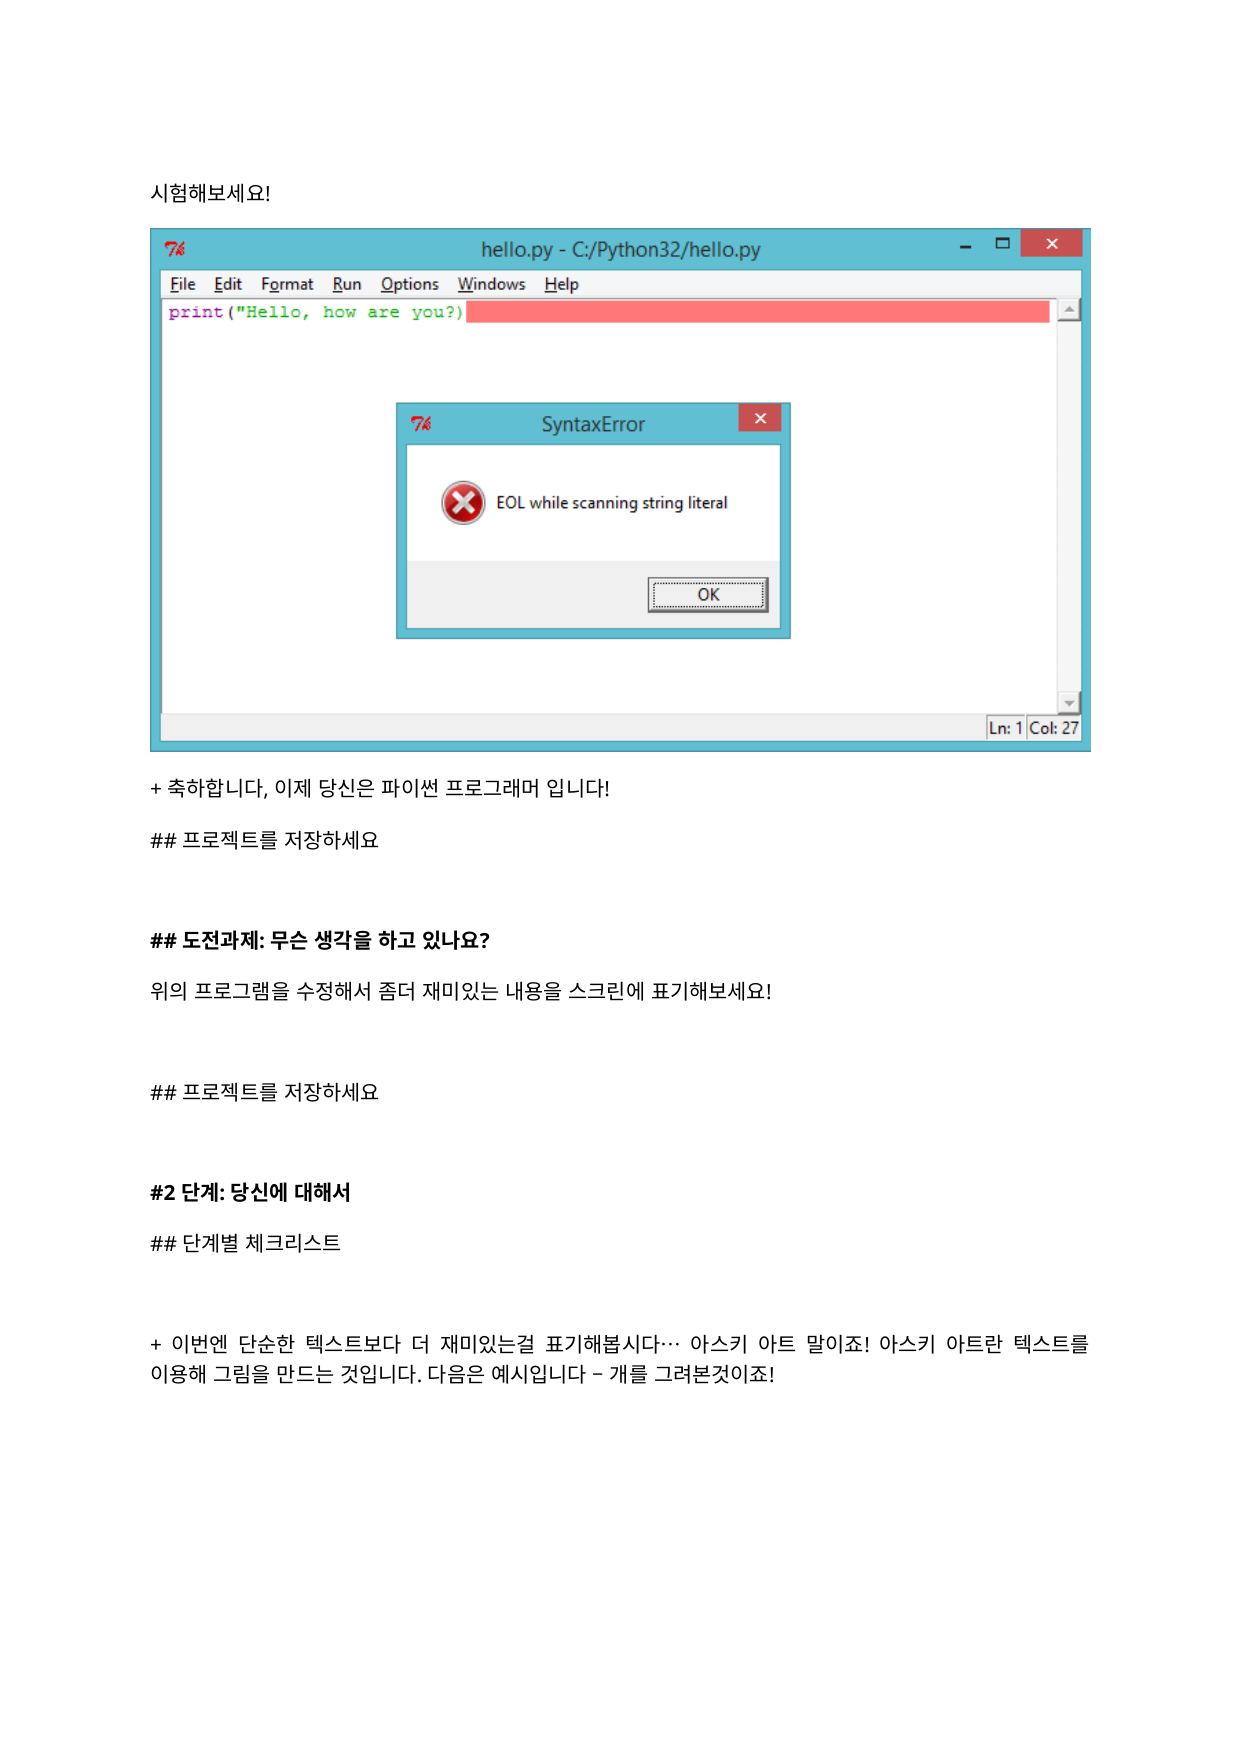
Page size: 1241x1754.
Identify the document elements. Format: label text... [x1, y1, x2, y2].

text ## 도전과제: 무슨 생각을 하고 있나요? [150, 924, 1090, 954]
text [150, 177, 1090, 207]
text ## 프로젝트를 저장하세요 [150, 824, 1090, 854]
text ## 단계별 체크리스트 [150, 1227, 1090, 1258]
text + 축하합니다, 이제 당신은 파이썬 프로그래머 입니다! [150, 773, 1090, 803]
text 위의 프로그램을 수정해서 좀더 재미있는 내용을 스크린에 표기해보세요! [150, 975, 1090, 1006]
text + 이번엔 단순한 텍스트보다 더 재미있는걸 표기해봅시다… 아스키 아트 말이죠! 아스키 아트란 텍스트를 이용해 그림을 만드는 것입니다. 다음은 예시입니다 – 개를 그려본것이죠! [150, 1328, 1090, 1388]
text ## 프로젝트를 저장하세요 [150, 1076, 1090, 1106]
text #2 단계: 당신에 대해서 [150, 1176, 1090, 1207]
picture [150, 228, 1091, 752]
